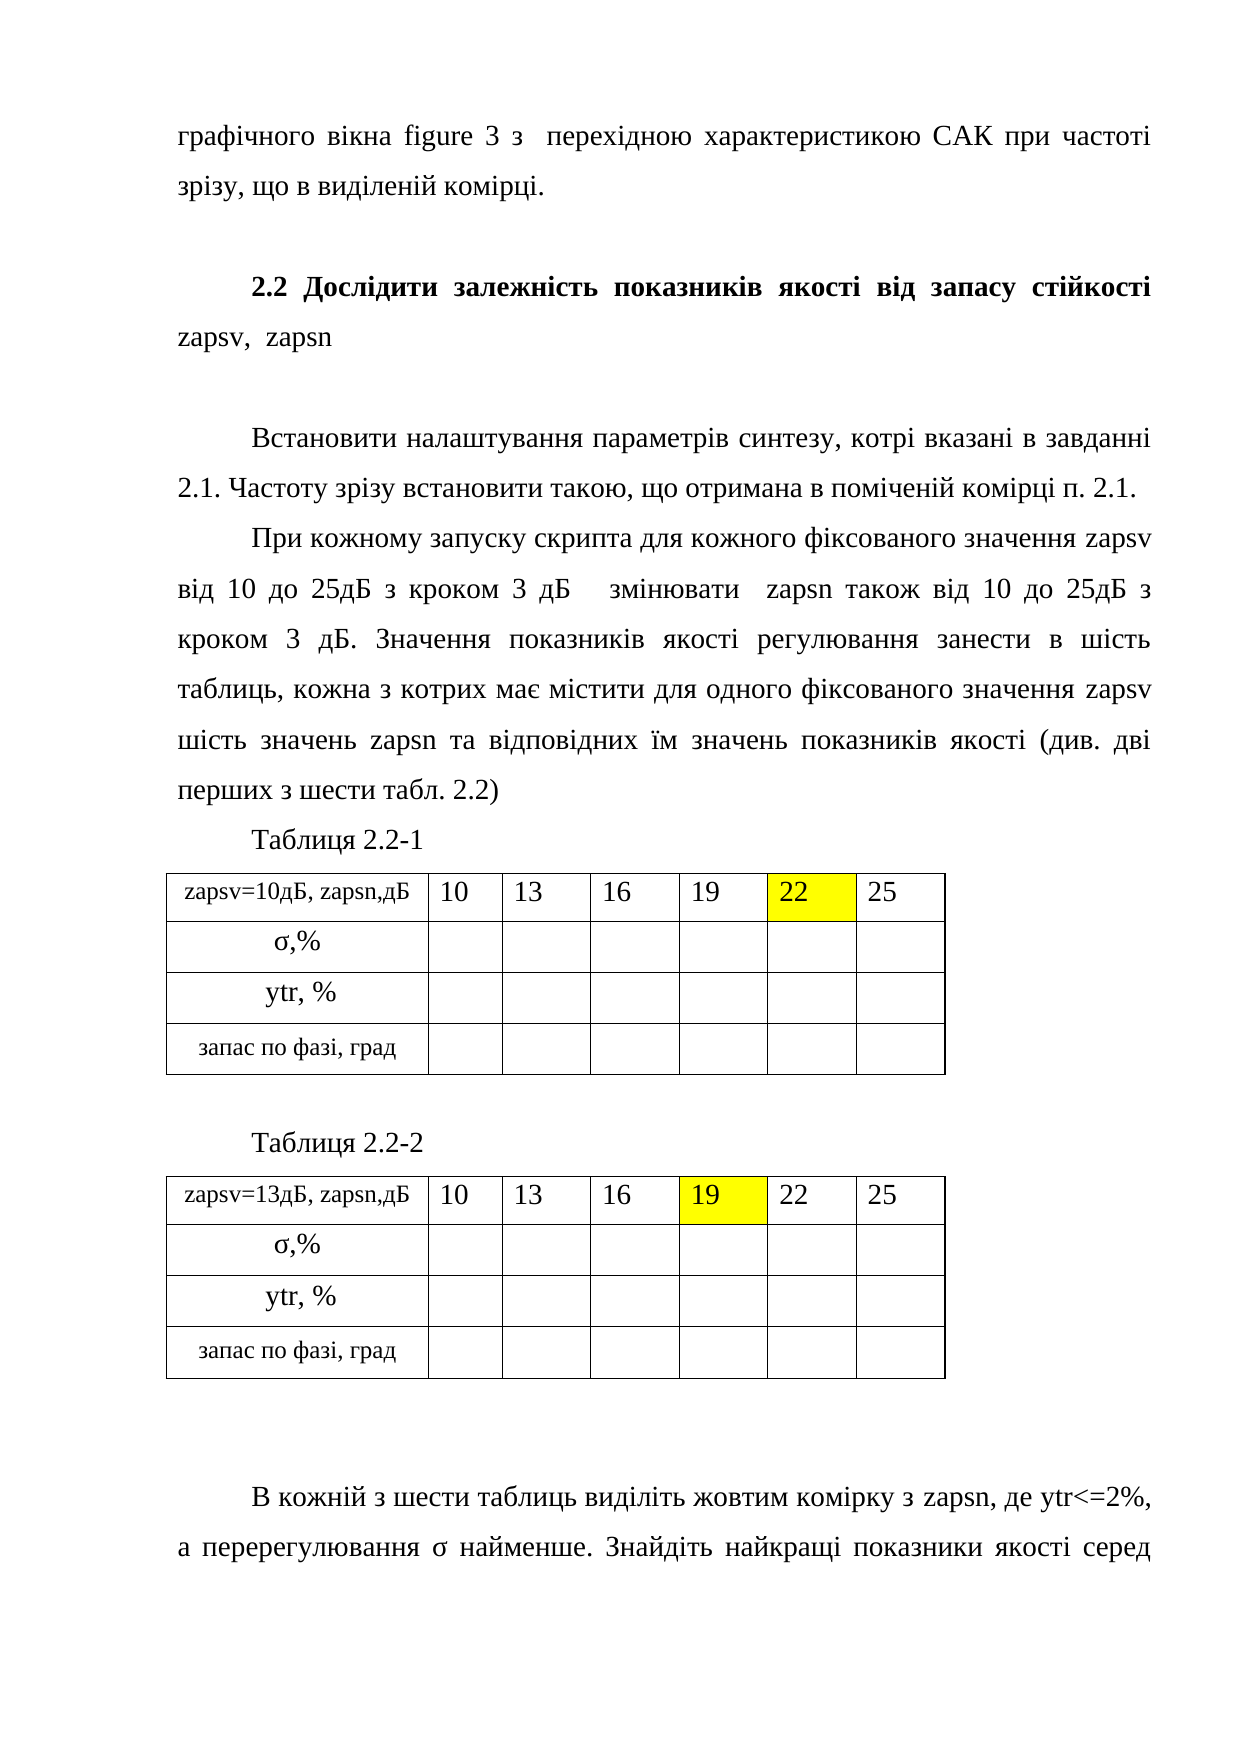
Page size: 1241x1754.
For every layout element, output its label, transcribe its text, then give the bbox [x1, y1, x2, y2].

table_cell [503, 1225, 590, 1275]
text Таблиця 2.2-1 [177, 822, 1152, 856]
table_cell [857, 922, 944, 972]
text 2.2 Дослідити залежність показників якості від запасу стійкості zapsv, zapsn [177, 269, 1152, 353]
table_header 16 [591, 874, 679, 921]
table_cell запас по фазі, град [167, 1024, 428, 1074]
table_cell σ,% [167, 1225, 428, 1275]
table_cell σ,% [167, 922, 428, 972]
table_cell [429, 1225, 502, 1275]
table_cell [680, 1276, 767, 1326]
table_header 19 [680, 1177, 767, 1224]
table_cell [591, 973, 679, 1023]
table_cell ytr, % [167, 973, 428, 1023]
table_cell [768, 1225, 856, 1275]
table_header 13 [503, 874, 590, 921]
table_cell [591, 1024, 679, 1074]
table_cell [503, 922, 590, 972]
table_cell [503, 973, 590, 1023]
table_cell [857, 1024, 944, 1074]
table_cell [857, 1327, 944, 1377]
table_cell [857, 1276, 944, 1326]
table_header 19 [680, 874, 767, 921]
table_cell [680, 922, 767, 972]
table_cell [429, 1327, 502, 1377]
table_cell [768, 1024, 856, 1074]
text При кожному запуску скрипта для кожного фіксованого значення zapsv від 10 до 25дБ з кроком 3 дБ змінювати zapsn також від 10 до 25дБ з кроком 3 дБ. Значення показників якості регулювання занести в шість таблиць, кожна з котрих має містити для одного фіксованого значення zapsv шість значень zapsn та відповідних їм значень показників якості (див. дві перших з шести табл. 2.2) [177, 521, 1152, 806]
table_cell [768, 922, 856, 972]
text Таблиця 2.2-2 [177, 1126, 1152, 1159]
table_cell [591, 922, 679, 972]
table_cell [768, 973, 856, 1023]
table_cell [503, 1327, 590, 1377]
table_cell [503, 1276, 590, 1326]
table_header 25 [857, 874, 944, 921]
table_cell [503, 1024, 590, 1074]
table_header 13 [503, 1177, 590, 1224]
table_cell [591, 1276, 679, 1326]
table_header 10 [429, 874, 502, 921]
table_header 22 [768, 874, 856, 921]
table_cell [591, 1327, 679, 1377]
table_cell [429, 973, 502, 1023]
table_header 25 [857, 1177, 944, 1224]
table_cell [591, 1225, 679, 1275]
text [177, 1479, 1152, 1563]
table_cell [857, 973, 944, 1023]
table_cell [680, 1327, 767, 1377]
table_header 22 [768, 1177, 856, 1224]
table_cell [768, 1276, 856, 1326]
table_header zapsv=10дБ, zapsn,дБ [167, 874, 428, 921]
table_cell [429, 1024, 502, 1074]
table_cell [680, 973, 767, 1023]
table_cell [680, 1024, 767, 1074]
table_cell [680, 1225, 767, 1275]
table_cell [429, 922, 502, 972]
table_cell [768, 1327, 856, 1377]
table_header zapsv=13дБ, zapsn,дБ [167, 1177, 428, 1224]
table_cell ytr, % [167, 1276, 428, 1326]
table_cell [429, 1276, 502, 1326]
table_cell запас по фазі, град [167, 1327, 428, 1377]
table_cell [857, 1225, 944, 1275]
table_header 10 [429, 1177, 502, 1224]
table_header 16 [591, 1177, 679, 1224]
text Встановити налаштування параметрів синтезу, котрі вказані в завданні 2.1. Частоту зрізу встановити такою, що отримана в поміченій комірці п. 2.1. [177, 420, 1152, 504]
